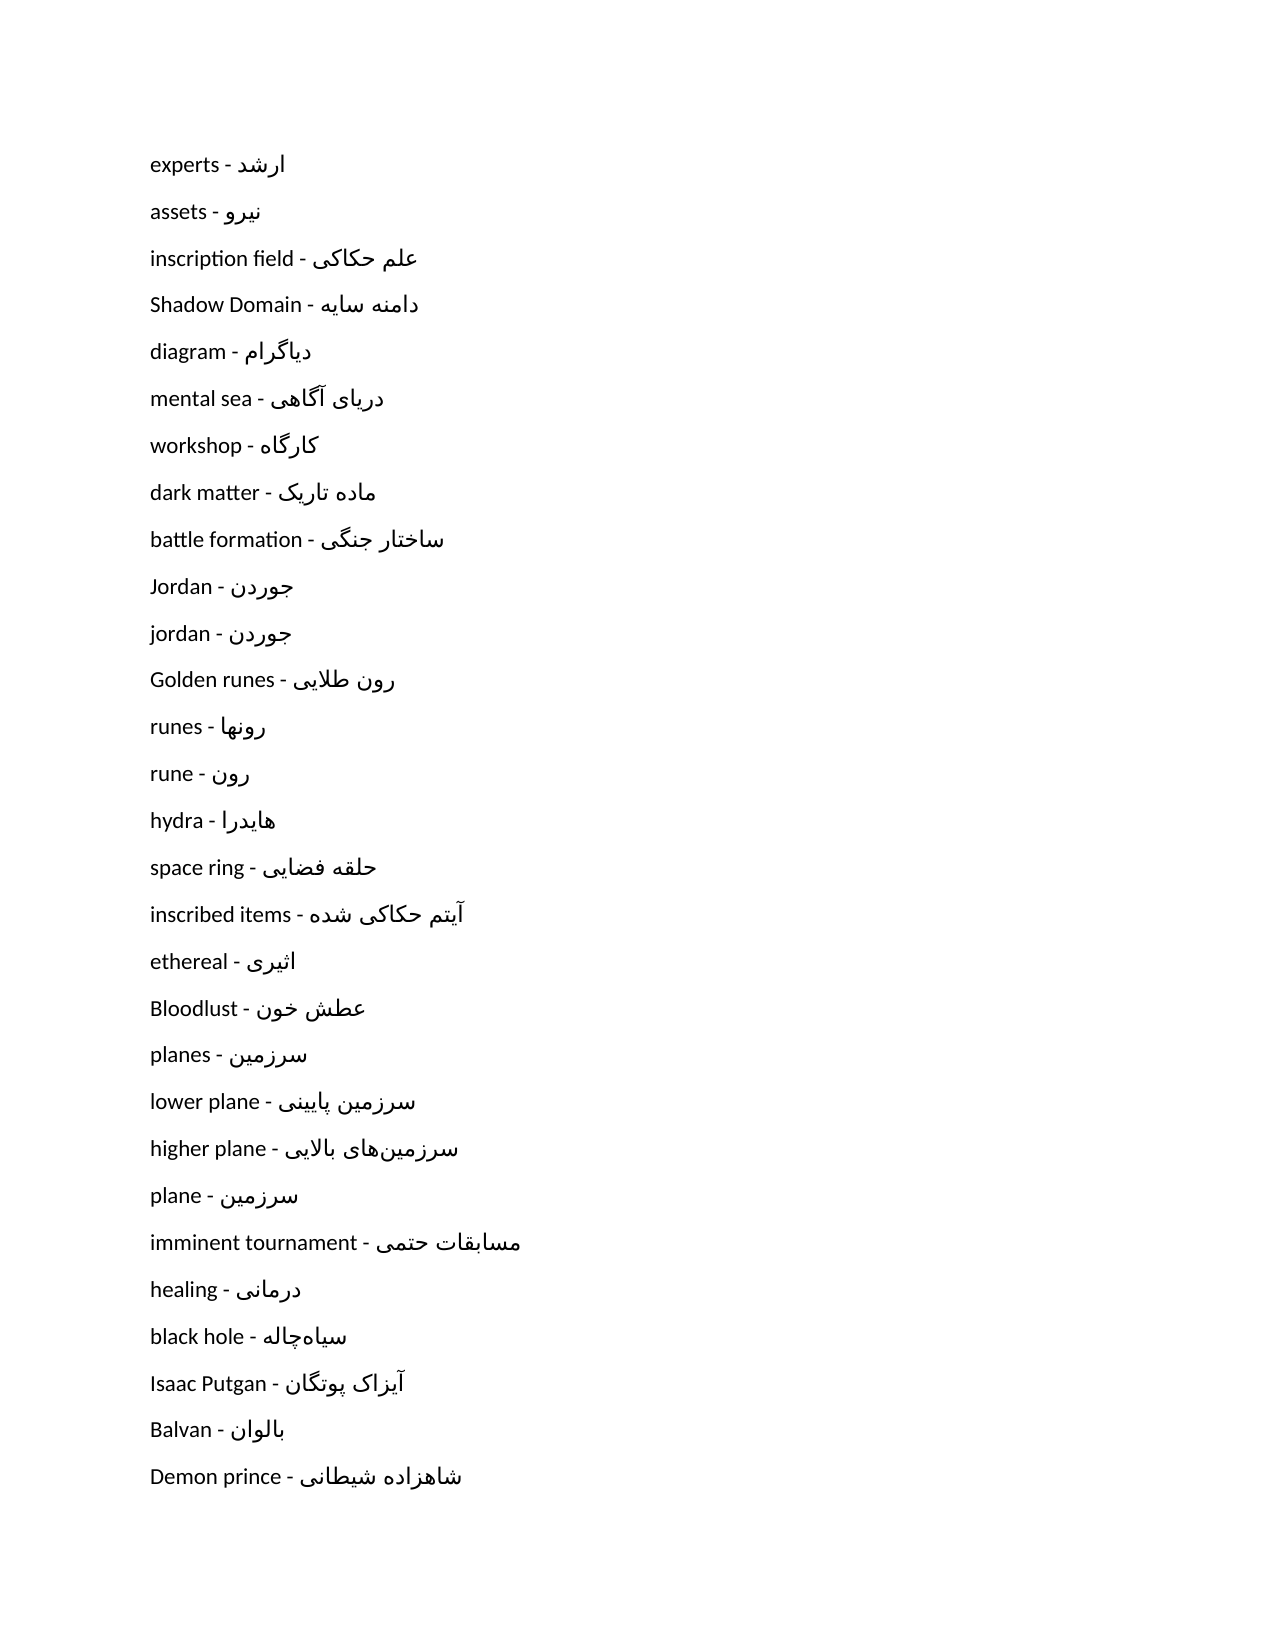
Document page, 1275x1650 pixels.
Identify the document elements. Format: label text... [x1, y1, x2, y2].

text ethereal - اثیری [150, 947, 1125, 975]
text Golden runes - رون طلایی [150, 666, 1125, 694]
text Bloodlust - عطش خون [150, 994, 1125, 1022]
text planes - سرزمین [150, 1041, 1125, 1069]
text inscription field - علم حکاکی [150, 244, 1125, 272]
text workshop - کارگاه [150, 431, 1125, 459]
text black hole - سیاه‌چاله [150, 1322, 1125, 1350]
text assets - نیرو [150, 197, 1125, 225]
text rune - رون [150, 759, 1125, 787]
text diagram - دیاگرام [150, 337, 1125, 366]
text mental sea - دریای آگاهی [150, 384, 1125, 412]
text space ring - حلقه فضایی [150, 853, 1125, 881]
text higher plane - سرزمین‌های بالایی [150, 1134, 1125, 1162]
text Demon prince - شاهزاده شیطانی [150, 1462, 1125, 1491]
text Balvan - بالوان [150, 1416, 1125, 1444]
text jordan - جوردن [150, 619, 1125, 647]
text hydra - هایدرا [150, 806, 1125, 834]
text experts - ارشد [150, 150, 1125, 178]
text inscribed items - آیتم حکاکی شده [150, 900, 1125, 928]
text lower plane - سرزمین پایینی [150, 1087, 1125, 1116]
text Shadow Domain - دامنه سایه [150, 291, 1125, 319]
text healing - درمانی [150, 1275, 1125, 1303]
text plane - سرزمین [150, 1181, 1125, 1209]
text runes - رونها [150, 712, 1125, 741]
text imminent tournament - مسابقات حتمی [150, 1228, 1125, 1256]
text dark matter - ماده تاریک [150, 478, 1125, 506]
text battle formation - ساختار جنگی [150, 525, 1125, 553]
text Jordan - جوردن [150, 572, 1125, 600]
text Isaac Putgan - آیزاک پوتگان [150, 1369, 1125, 1397]
